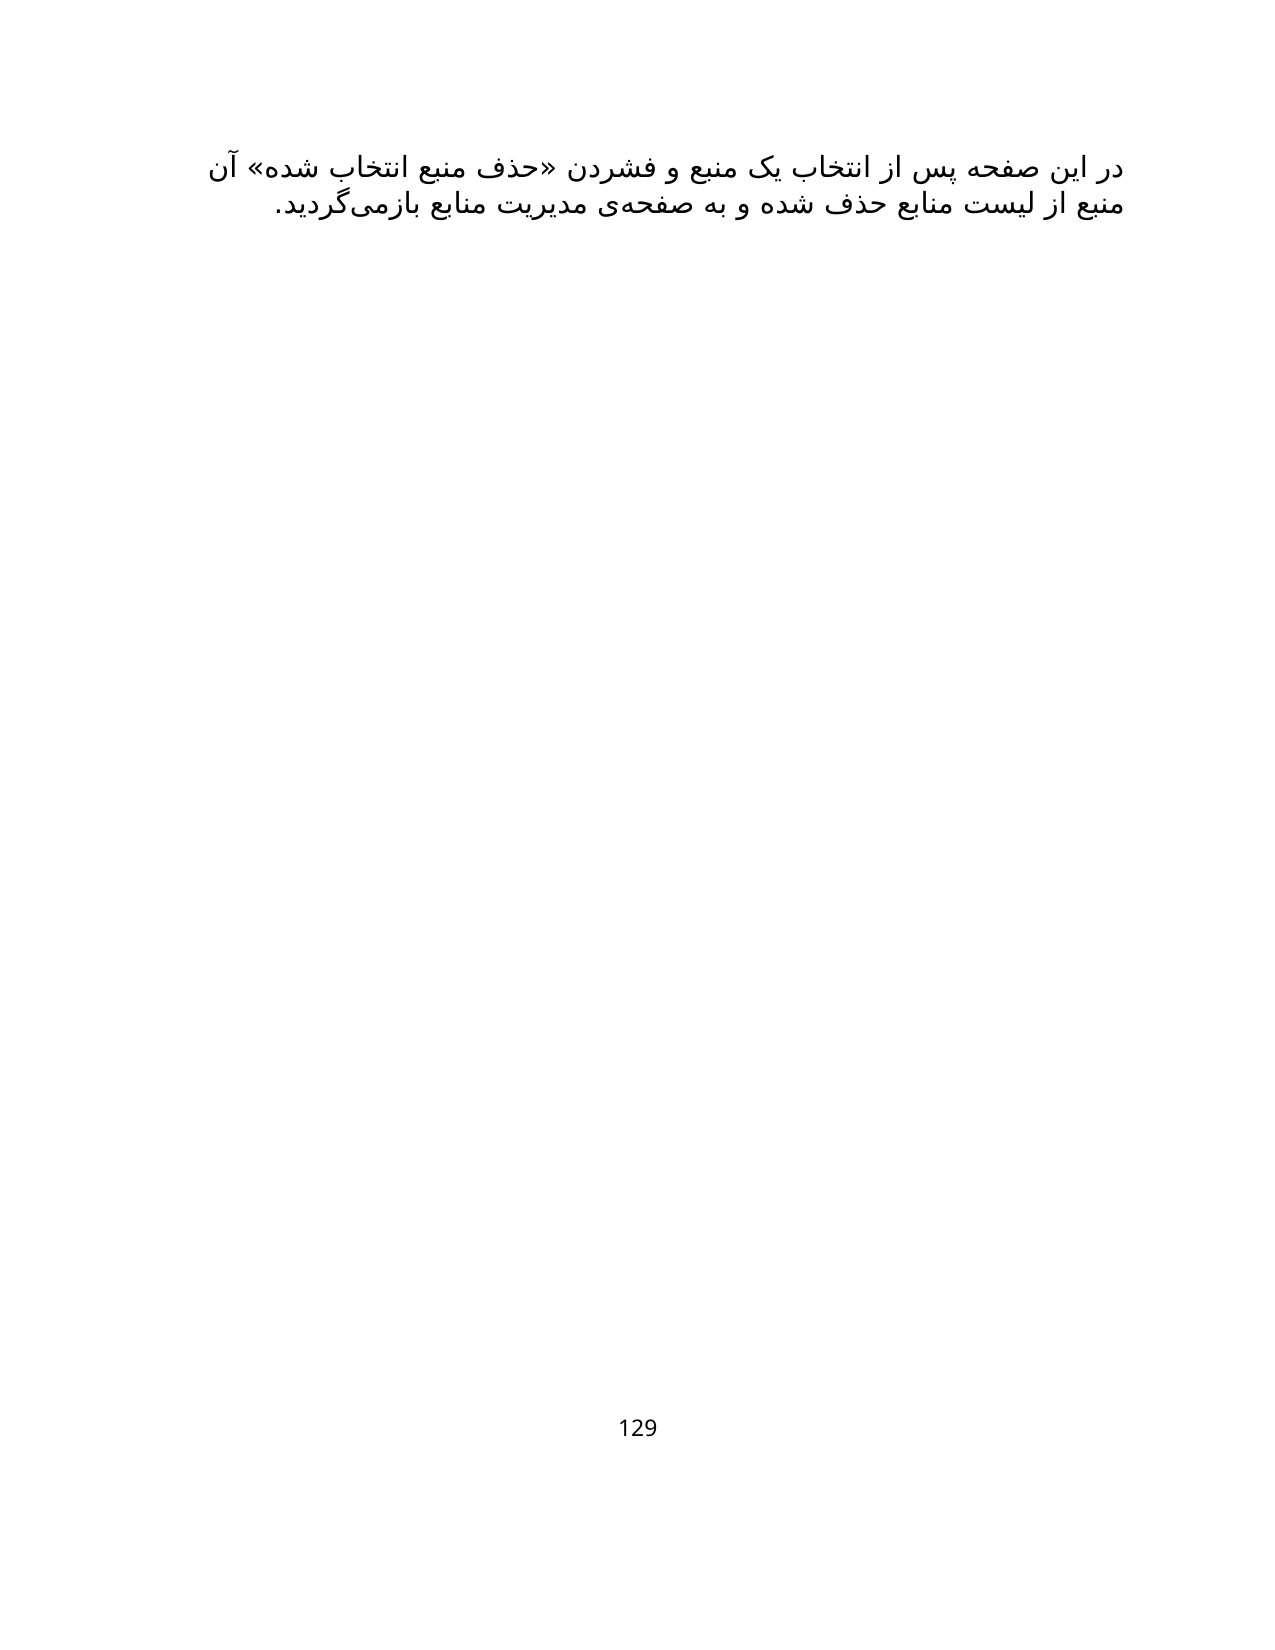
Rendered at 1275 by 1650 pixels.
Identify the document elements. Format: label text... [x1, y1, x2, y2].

text در این صفحه پس از انتخاب یک منبع و فشردن «حذف منبع انتخاب شده» آن منبع از لیست منابع حذف شده و به صفحه‌ی مدیریت منابع بازمی‌گردید. [150, 150, 1125, 221]
